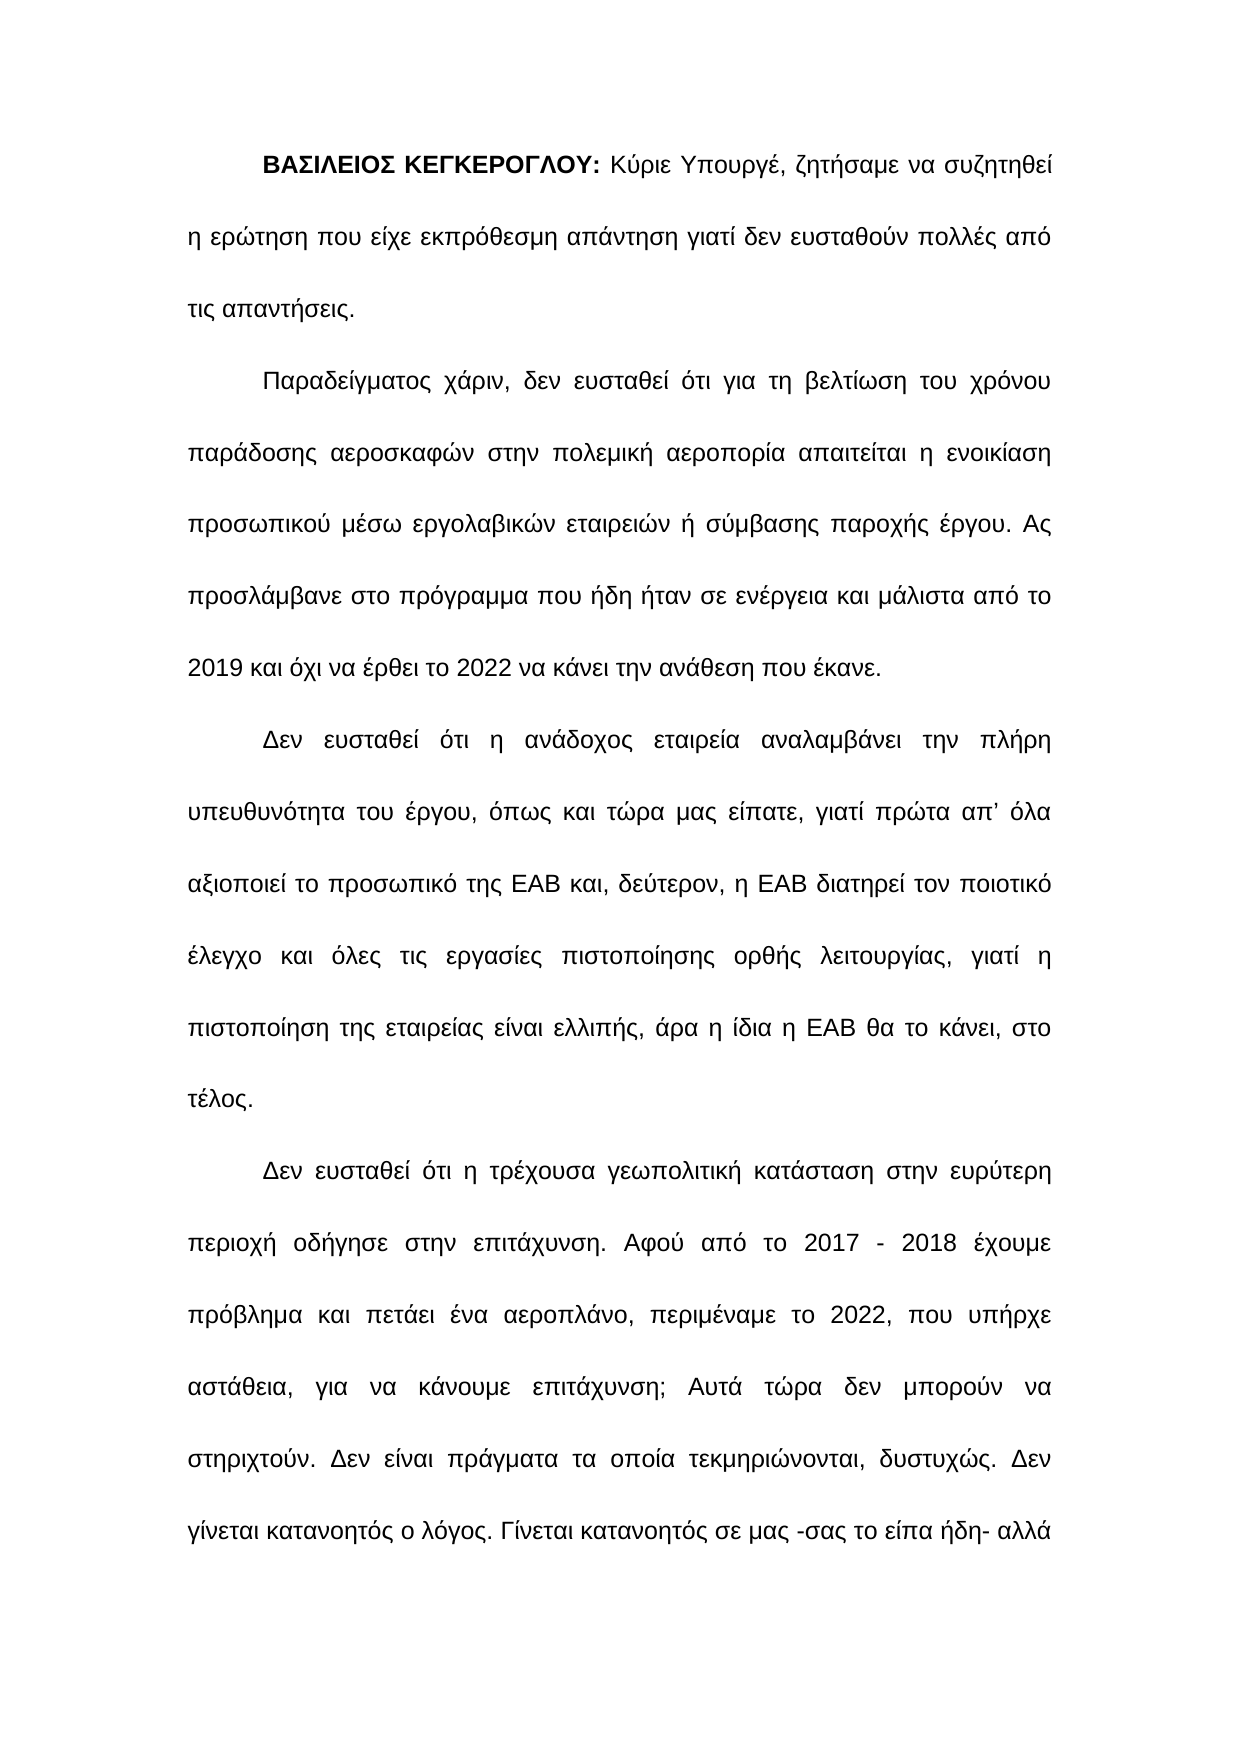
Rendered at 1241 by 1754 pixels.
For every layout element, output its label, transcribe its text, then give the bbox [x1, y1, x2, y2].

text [187, 1156, 1053, 1544]
text Δεν ευσταθεί ότι η ανάδοχος εταιρεία αναλαμβάνει την πλήρη υπευθυνότητα του έργου, όπως και τώρα μας είπατε, γιατί πρώτα απ’ όλα αξιοποιεί το προσωπικό της ΕΑΒ και, δεύτερον, η ΕΑΒ διατηρεί τον ποιοτικό έλεγχο και όλες τις εργασίες πιστοποίησης ορθής λειτουργίας, γιατί η πιστοποίηση της εταιρείας είναι ελλιπής, άρα η ίδια η ΕΑΒ θα το κάνει, στο τέλος. [187, 725, 1053, 1113]
text Παραδείγματος χάριν, δεν ευσταθεί ότι για τη βελτίωση του χρόνου παράδοσης αεροσκαφών στην πολεμική αεροπορία απαιτείται η ενοικίαση προσωπικού μέσω εργολαβικών εταιρειών ή σύμβασης παροχής έργου. Ας προσλάμβανε στο πρόγραμμα που ήδη ήταν σε ενέργεια και μάλιστα από το 2019 και όχι να έρθει το 2022 να κάνει την ανάθεση που έκανε. [187, 366, 1053, 682]
text ΒΑΣΙΛΕΙΟΣ ΚΕΓΚΕΡΟΓΛΟΥ: Κύριε Υπουργέ, ζητήσαμε να συζητηθεί η ερώτηση που είχε εκπρόθεσμη απάντηση γιατί δεν ευσταθούν πολλές από τις απαντήσεις. [187, 150, 1053, 322]
